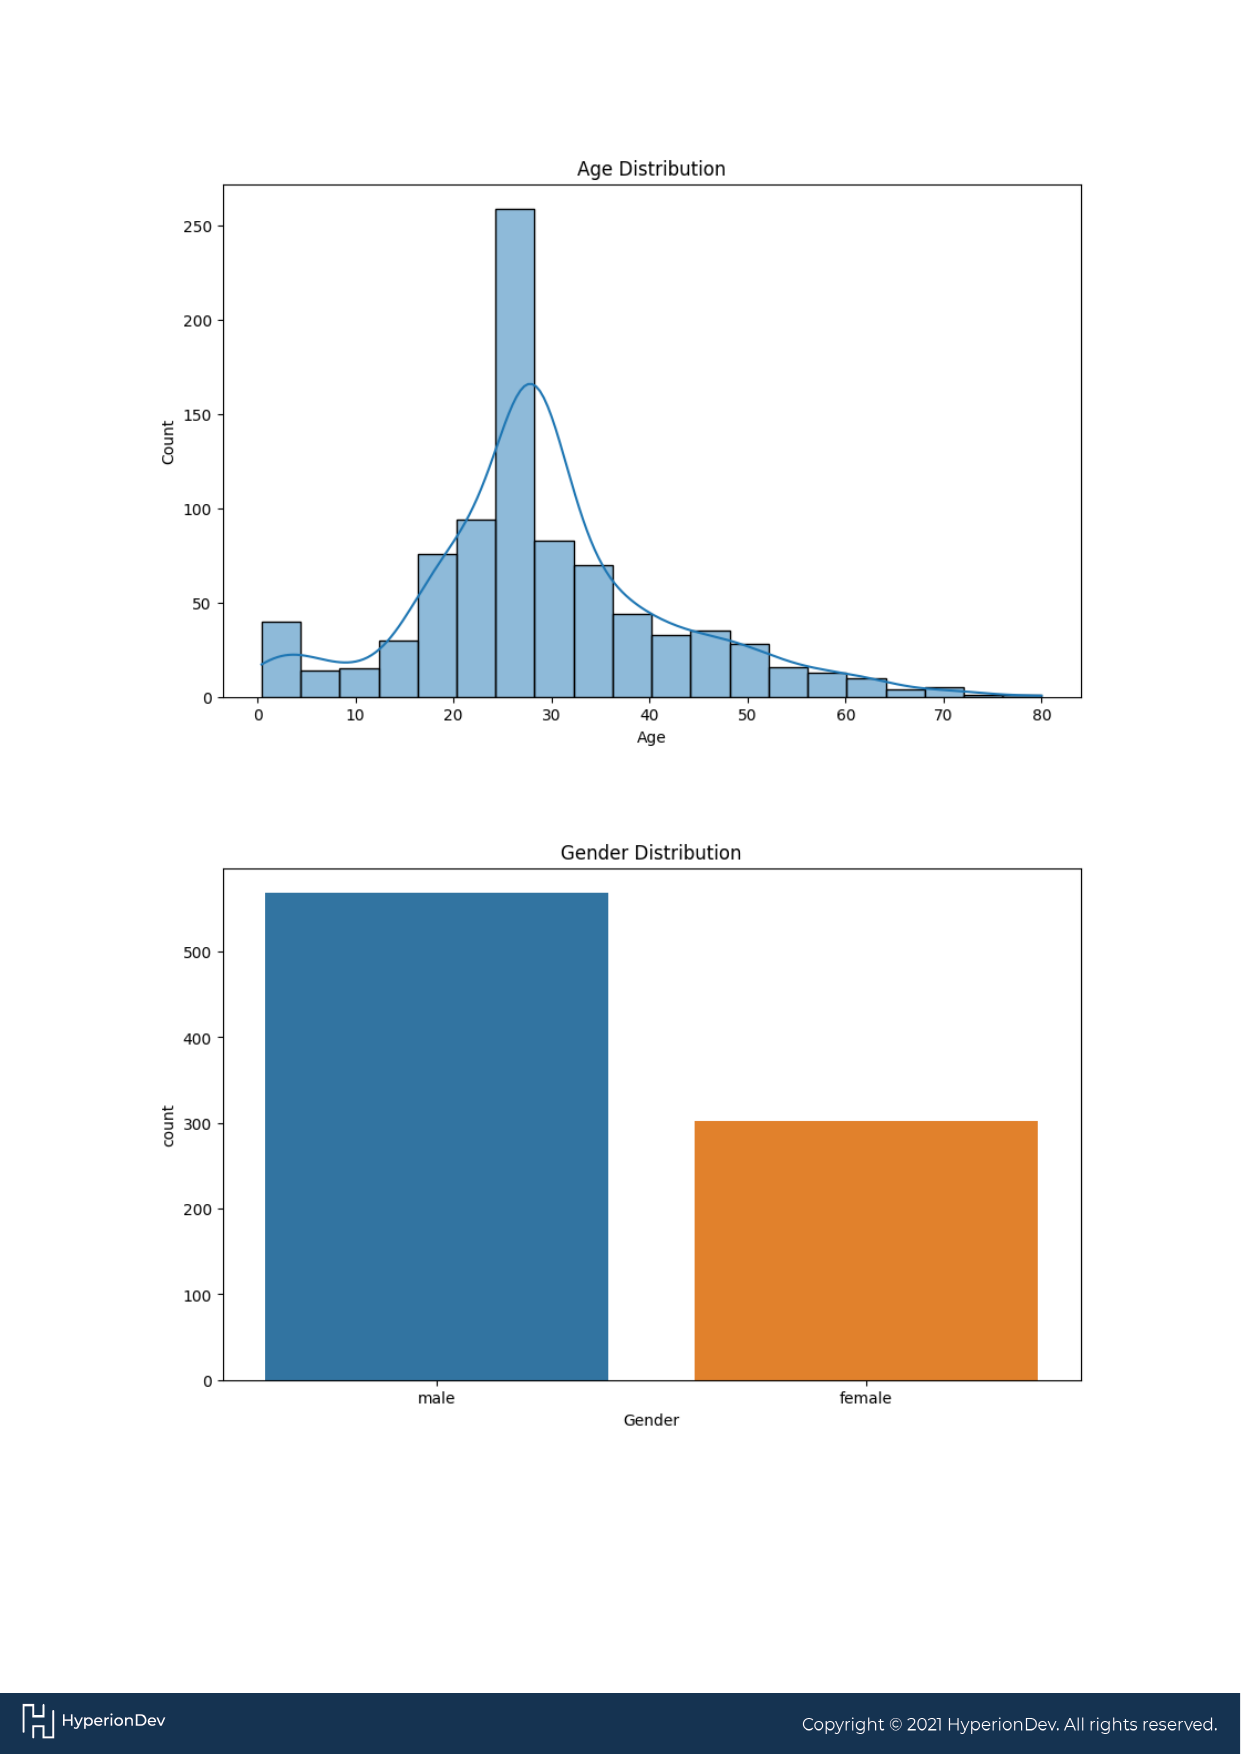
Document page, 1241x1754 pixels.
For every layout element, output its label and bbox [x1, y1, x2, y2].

picture [150, 150, 1091, 756]
picture [0, 1693, 1241, 1754]
picture [150, 833, 1091, 1439]
